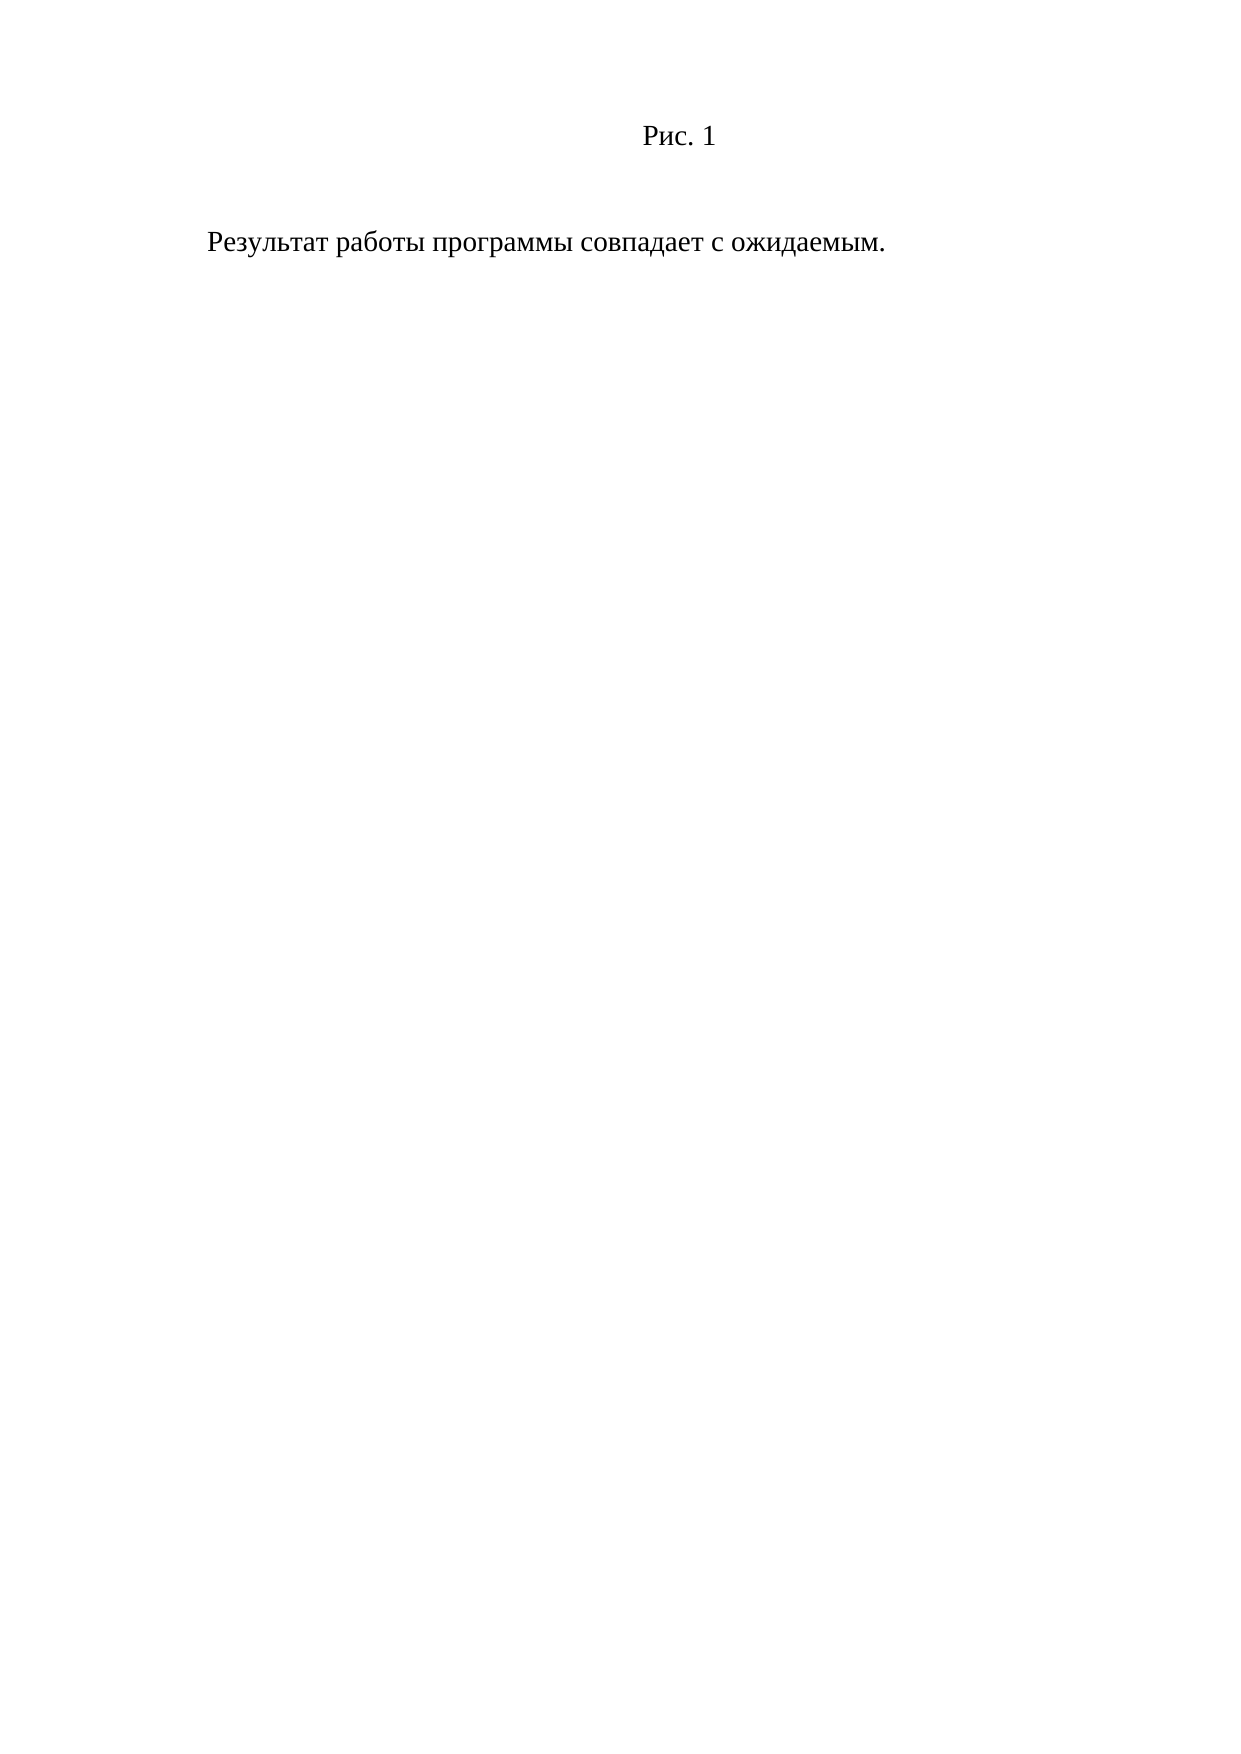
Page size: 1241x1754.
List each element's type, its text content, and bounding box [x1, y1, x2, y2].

text Рис. 1 [177, 118, 1152, 152]
text Результат работы программы совпадает с ожидаемым. [177, 224, 1152, 257]
